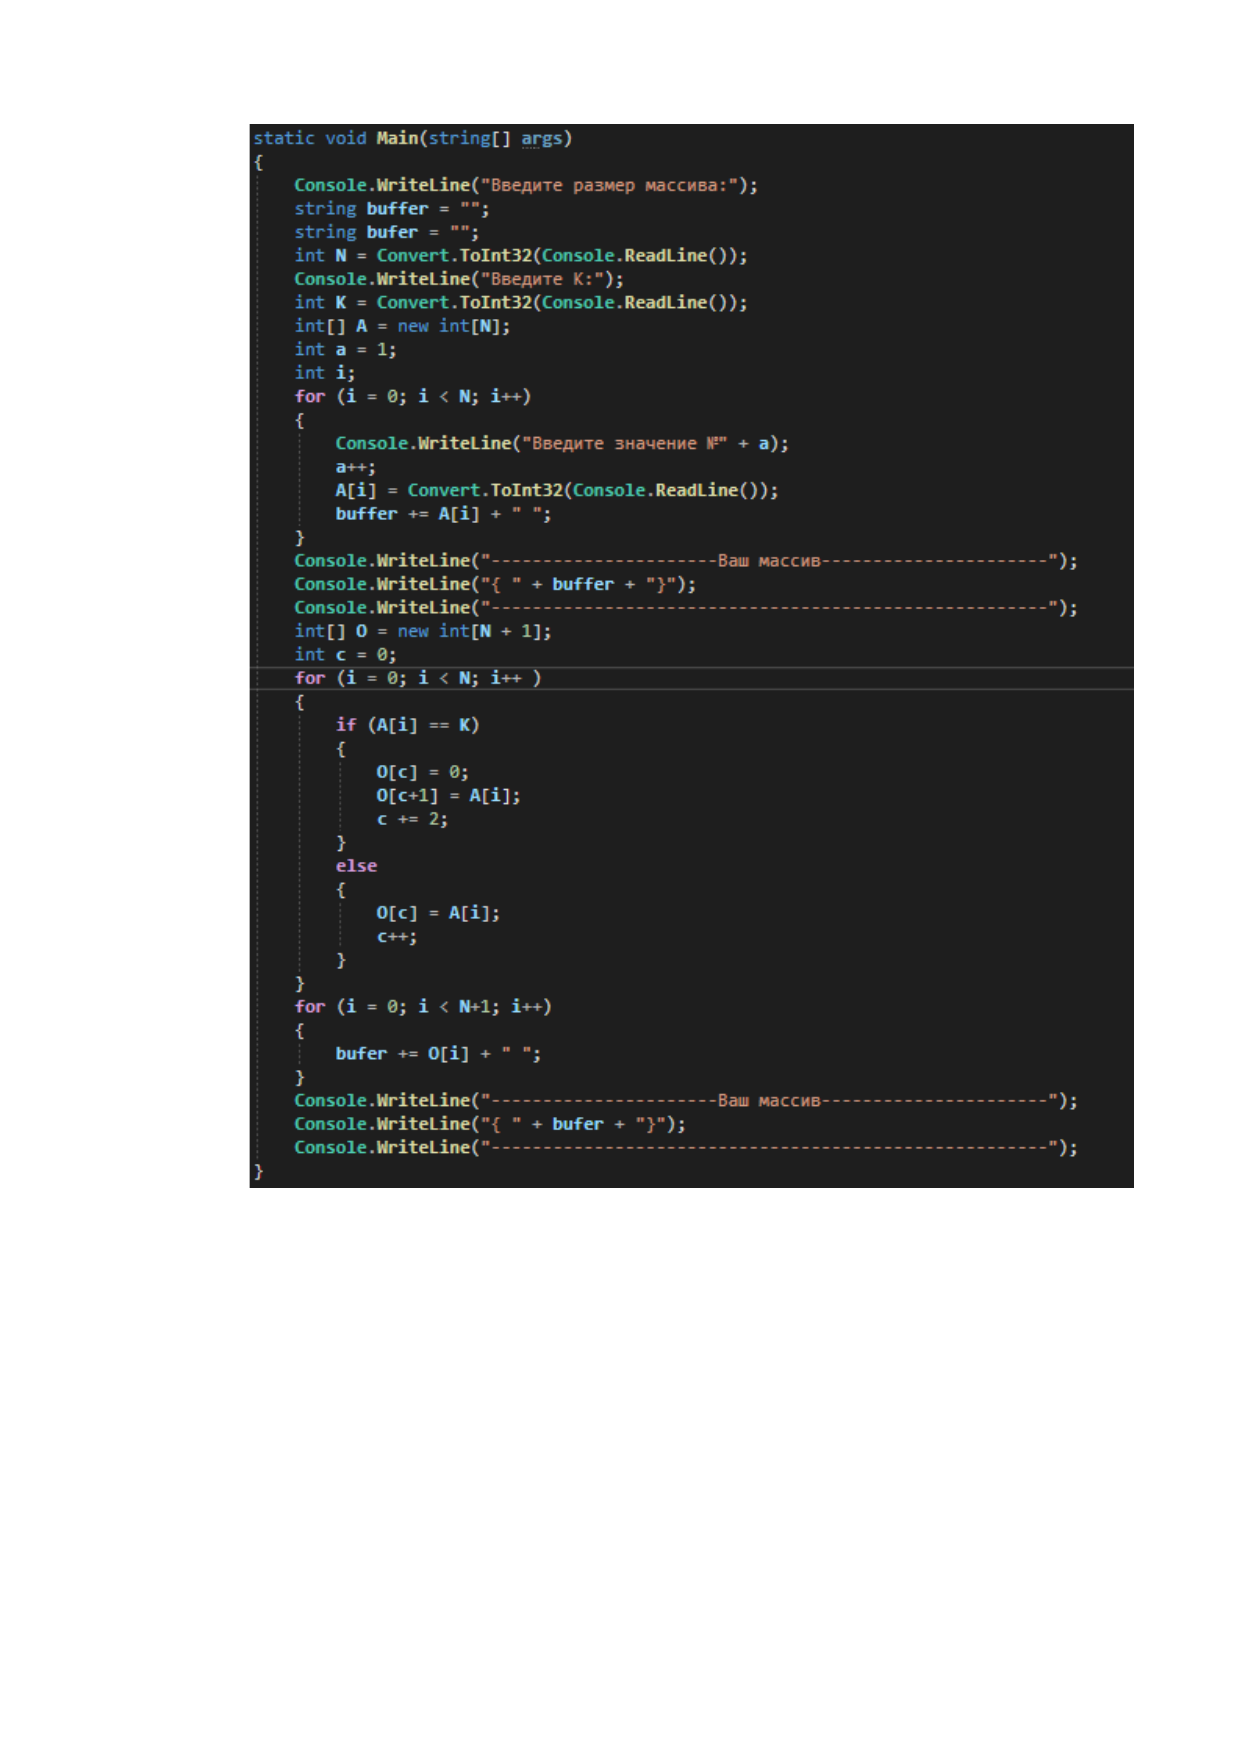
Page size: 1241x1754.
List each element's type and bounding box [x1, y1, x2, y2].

picture [249, 124, 1134, 1188]
